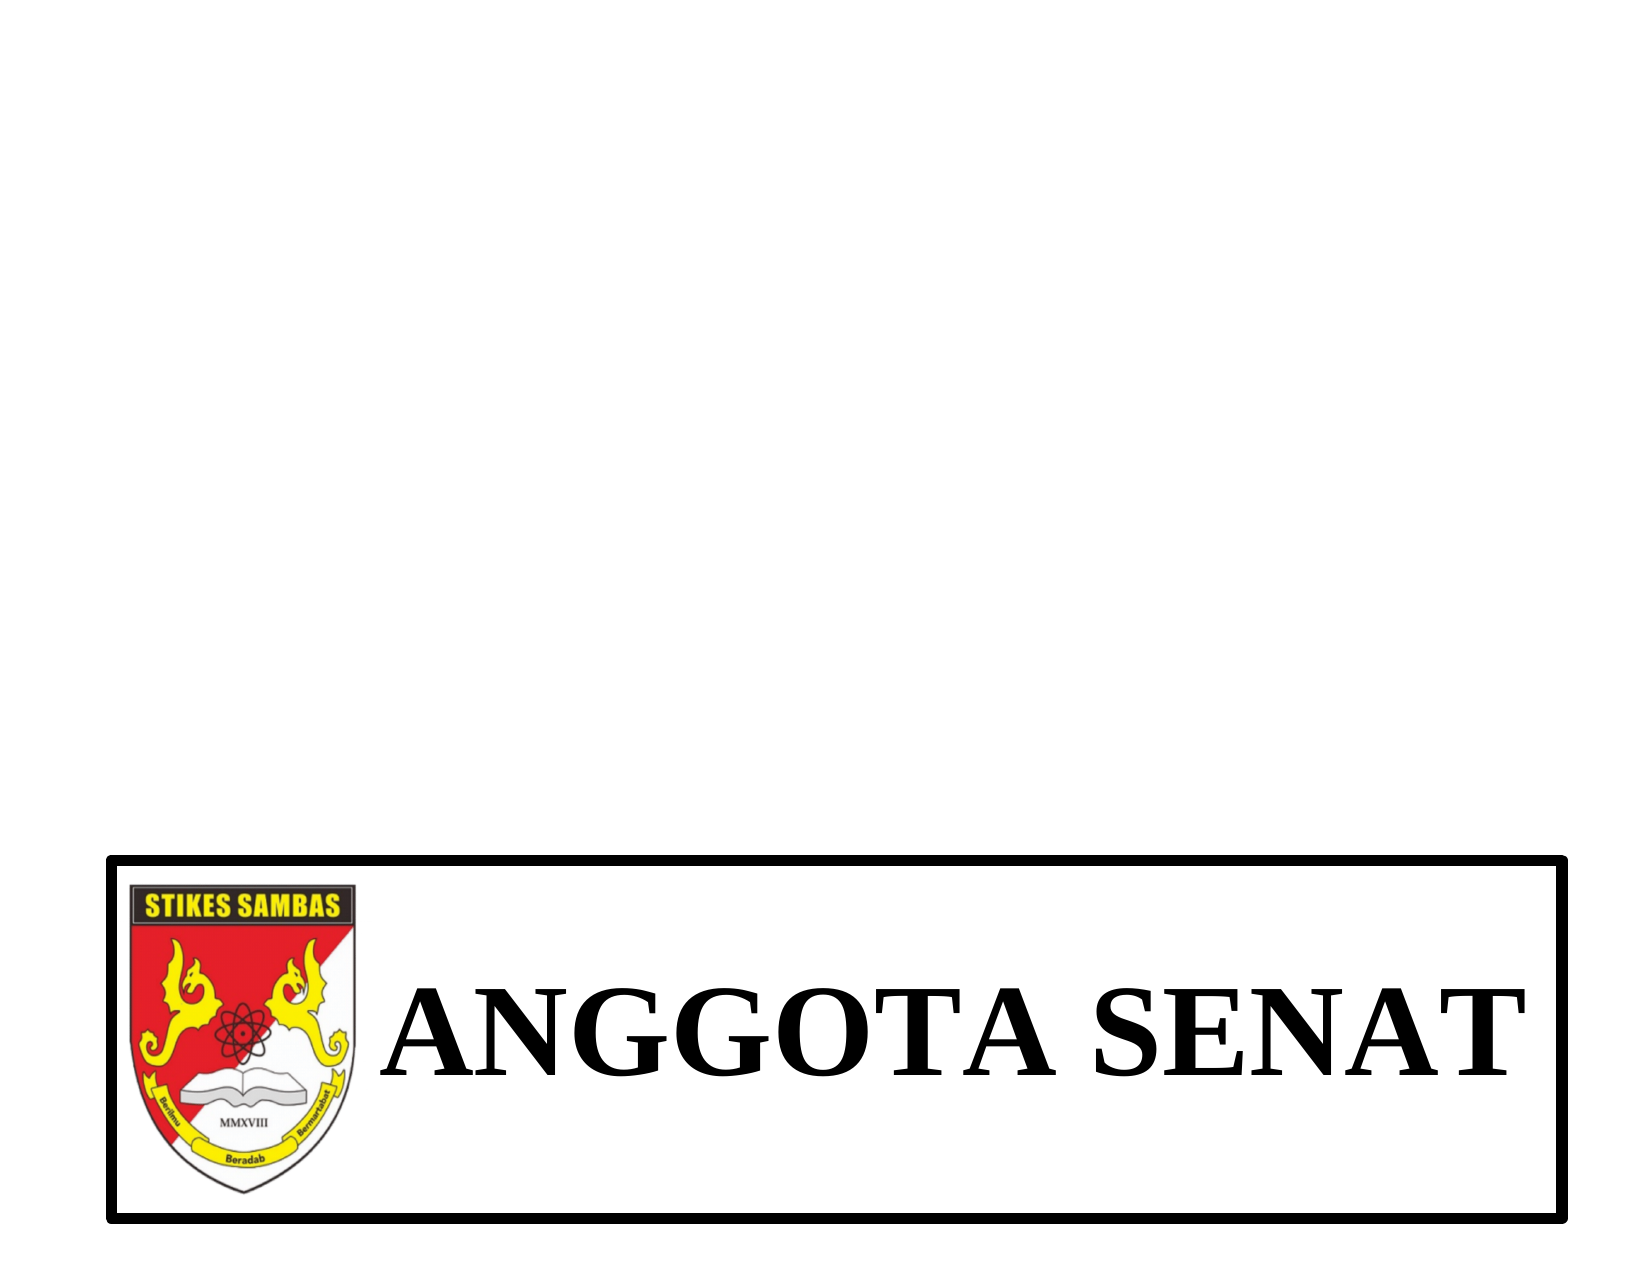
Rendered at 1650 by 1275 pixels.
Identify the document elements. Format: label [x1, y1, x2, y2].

picture [99, 876, 388, 1196]
